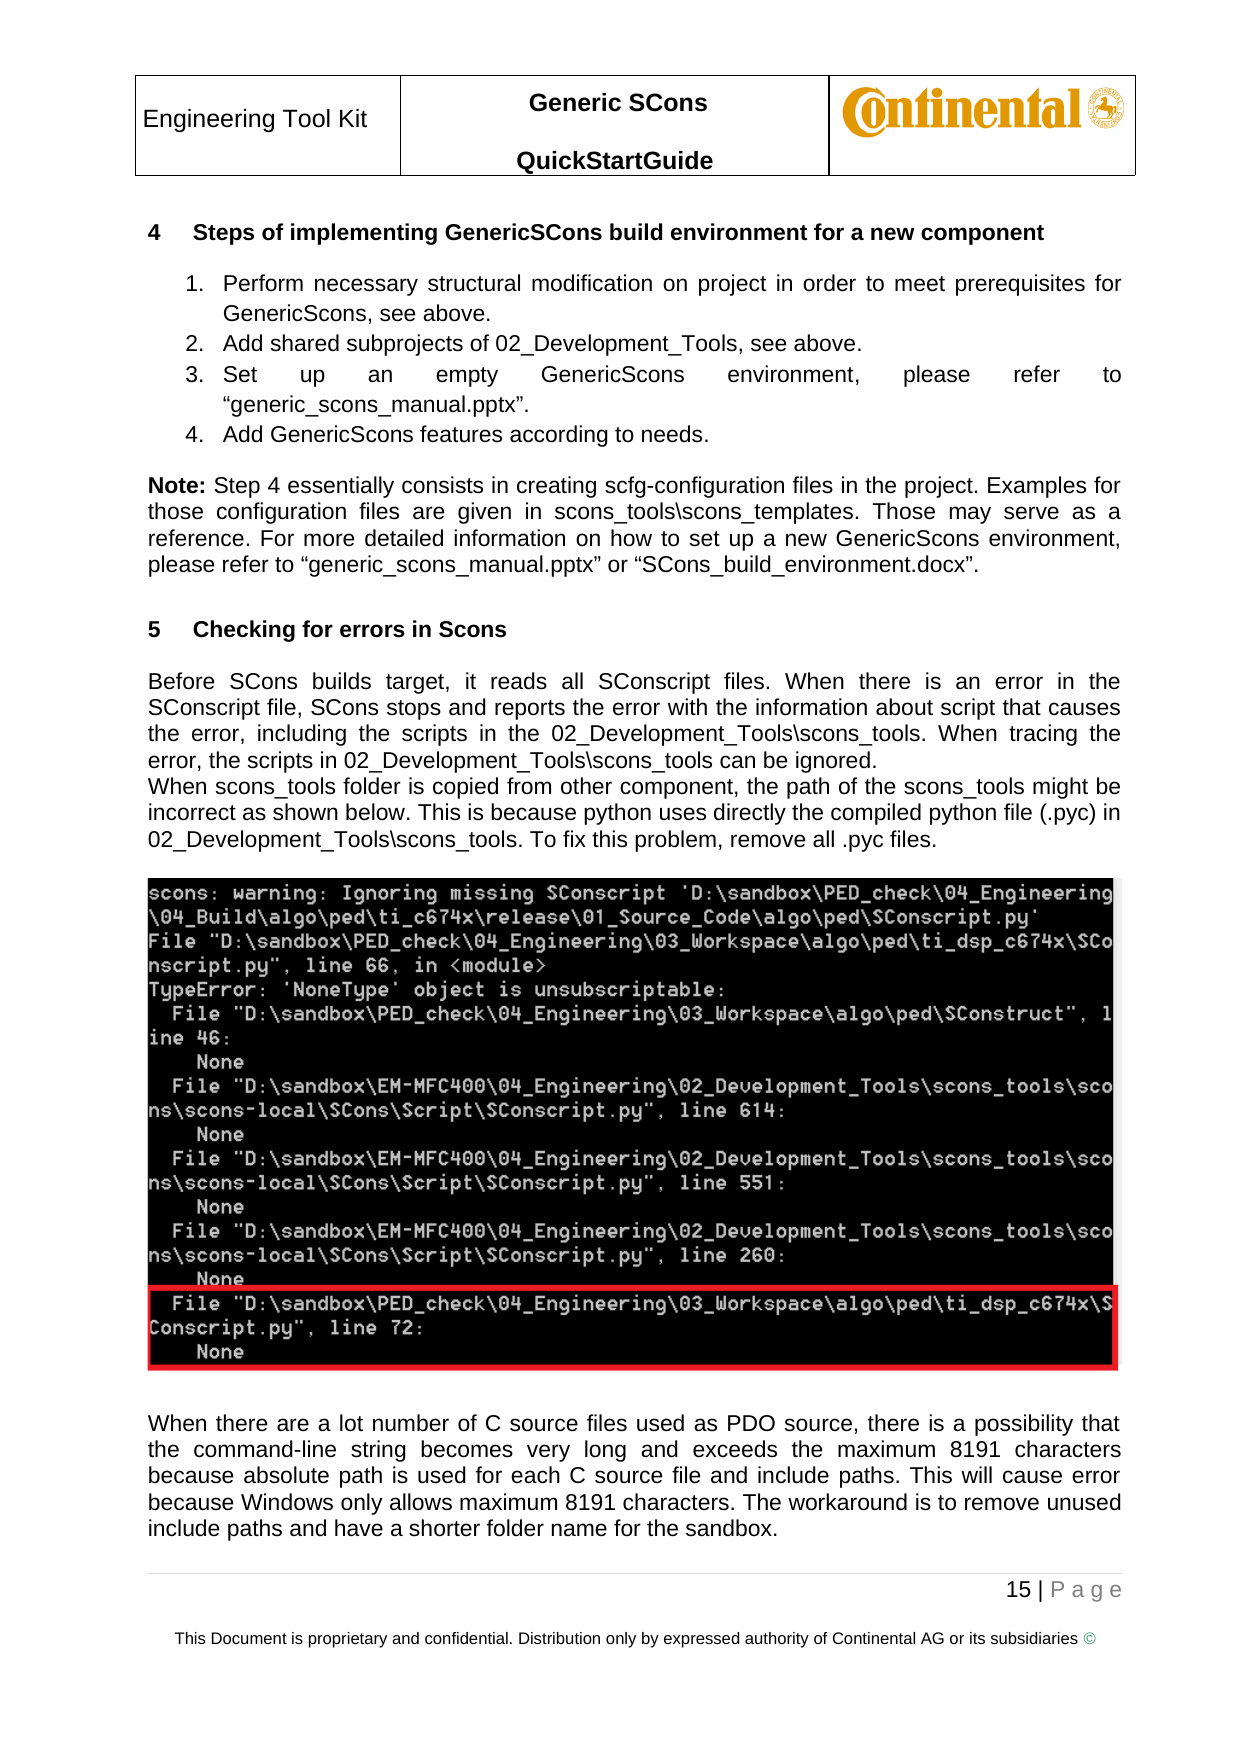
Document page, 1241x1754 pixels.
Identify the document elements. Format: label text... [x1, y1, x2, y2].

list Add shared subprojects of 02_Development_Tools, see above. [185, 330, 1122, 357]
picture [147, 878, 1123, 1384]
subtitle Steps of implementing GenericSCons build environment for a new component [148, 218, 1122, 245]
list Add GenericScons features according to needs. [185, 421, 1122, 447]
text When there are a lot number of C source files used as PDO source, there is a possibility that the command-line string becomes very long and exceeds the maximum 8191 characters because absolute path is used for each C source file and include paths. This will cause error because Windows only allows maximum 8191 characters. The workaround is to remove unused include paths and have a shorter folder name for the sandbox. [148, 1410, 1122, 1542]
text Before SCons builds target, it reads all SConscript files. When there is an error in the SConscript file, SCons stops and reports the error with the information about script that causes the error, including the scripts in the 02_Development_Tools\scons_tools. When tracing the error, the scripts in 02_Development_Tools\scons_tools can be ignored. [148, 668, 1122, 773]
subtitle Checking for errors in Scons [148, 616, 1122, 643]
text When scons_tools folder is copied from other component, the path of the scons_tools might be incorrect as shown below. This is because python uses directly the compiled python file (.pyc) in 02_Development_Tools\scons_tools. To fix this problem, remove all .pyc files. [148, 773, 1122, 852]
picture [841, 86, 1125, 139]
list Set up an empty GenericScons environment, please refer to “generic_scons_manual.pptx”. [185, 361, 1122, 417]
list Perform necessary structural modification on project in order to meet prerequisites for GenericScons, see above. [185, 270, 1122, 326]
text Note: Step 4 essentially consists in creating scfg-configuration files in the project. Examples for those configuration files are given in scons_tools\scons_templates. Those may serve as a reference. For more detailed information on how to set up a new GenericScons environment, please refer to “generic_scons_manual.pptx” or “SCons_build_environment.docx”. [148, 472, 1122, 577]
